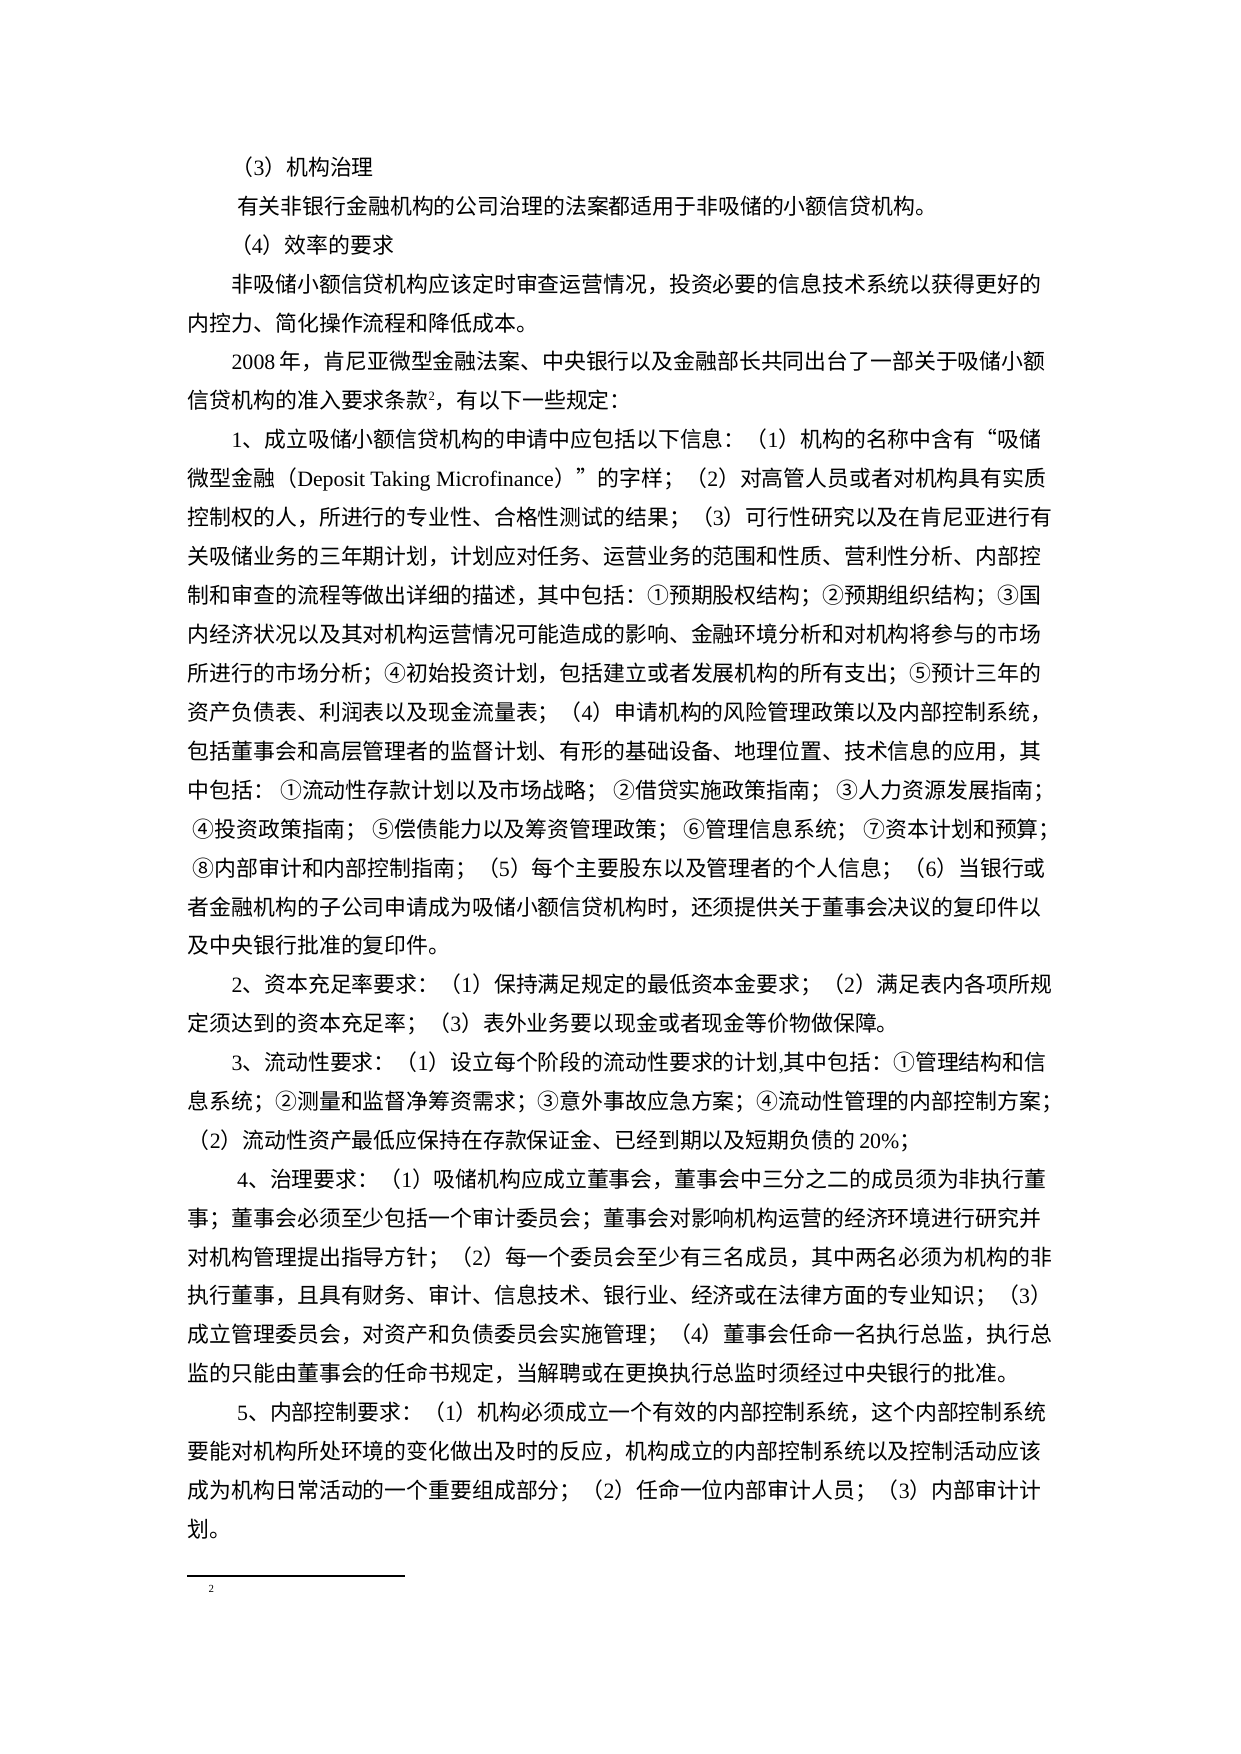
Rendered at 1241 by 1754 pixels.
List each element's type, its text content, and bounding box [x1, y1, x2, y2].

text 2、资本充足率要求：（1）保持满足规定的最低资本金要求；（2）满足表内各项所规定须达到的资本充足率；（3）表外业务要以现金或者现金等价物做保障。 [188, 967, 1053, 1038]
text 2008年，肯尼亚微型金融法案、中央银行以及金融部长共同出台了一部关于吸储小额信贷机构的准入要求条款，有以下一些规定： [188, 344, 1053, 415]
text 非吸储小额信贷机构应该定时审查运营情况，投资必要的信息技术系统以获得更好的内控力、简化操作流程和降低成本。 [188, 266, 1053, 338]
text 3、流动性要求：（1）设立每个阶段的流动性要求的计划,其中包括：①管理结构和信息系统；②测量和监督净筹资需求；③意外事故应急方案；④流动性管理的内部控制方案；（2）流动性资产最低应保持在存款保证金、已经到期以及短期负债的20%； [188, 1044, 1053, 1155]
text 5、内部控制要求：（1）机构必须成立一个有效的内部控制系统，这个内部控制系统要能对机构所处环境的变化做出及时的反应，机构成立的内部控制系统以及控制活动应该成为机构日常活动的一个重要组成部分；（2）任命一位内部审计人员；（3）内部审计计划。 [188, 1395, 1053, 1544]
text （3）机构治理 [188, 150, 1053, 182]
text 4、治理要求：（1）吸储机构应成立董事会，董事会中三分之二的成员须为非执行董事；董事会必须至少包括一个审计委员会；董事会对影响机构运营的经济环境进行研究并对机构管理提出指导方针；（2）每一个委员会至少有三名成员，其中两名必须为机构的非执行董事，且具有财务、审计、信息技术、银行业、经济或在法律方面的专业知识；（3）成立管理委员会，对资产和负债委员会实施管理；（4）董事会任命一名执行总监，执行总监的只能由董事会的任命书规定，当解聘或在更换执行总监时须经过中央银行的批准。 [188, 1161, 1053, 1388]
text 有关非银行金融机构的公司治理的法案都适用于非吸储的小额信贷机构。 [188, 189, 1053, 221]
text 1、成立吸储小额信贷机构的申请中应包括以下信息：（1）机构的名称中含有“吸储微型金融（Deposit Taking Microfinance）”的字样；（2）对高管人员或者对机构具有实质控制权的人，所进行的专业性、合格性测试的结果；（3）可行性研究以及在肯尼亚进行有关吸储业务的三年期计划，计划应对任务、运营业务的范围和性质、营利性分析、内部控制和审查的流程等做出详细的描述，其中包括：①预期股权结构；②预期组织结构；③国内经济状况以及其对机构运营情况可能造成的影响、金融环境分析和对机构将参与的市场所进行的市场分析；④初始投资计划，包括建立或者发展机构的所有支出；⑤预计三年的资产负债表、利润表以及现金流量表；（4）申请机构的风险管理政策以及内部控制系统，包括董事会和高层管理者的监督计划、有形的基础设备、地理位置、技术信息的应用，其中包括： ①流动性存款计划以及市场战略； ②借贷实施政策指南； ③人力资源发展指南； ④投资政策指南； ⑤偿债能力以及筹资管理政策； ⑥管理信息系统； ⑦资本计划和预算； ⑧内部审计和内部控制指南；（5）每个主要股东以及管理者的个人信息；（6）当银行或者金融机构的子公司申请成为吸储小额信贷机构时，还须提供关于董事会决议的复印件以及中央银行批准的复印件。 [188, 422, 1053, 961]
text （4）效率的要求 [188, 227, 1053, 260]
